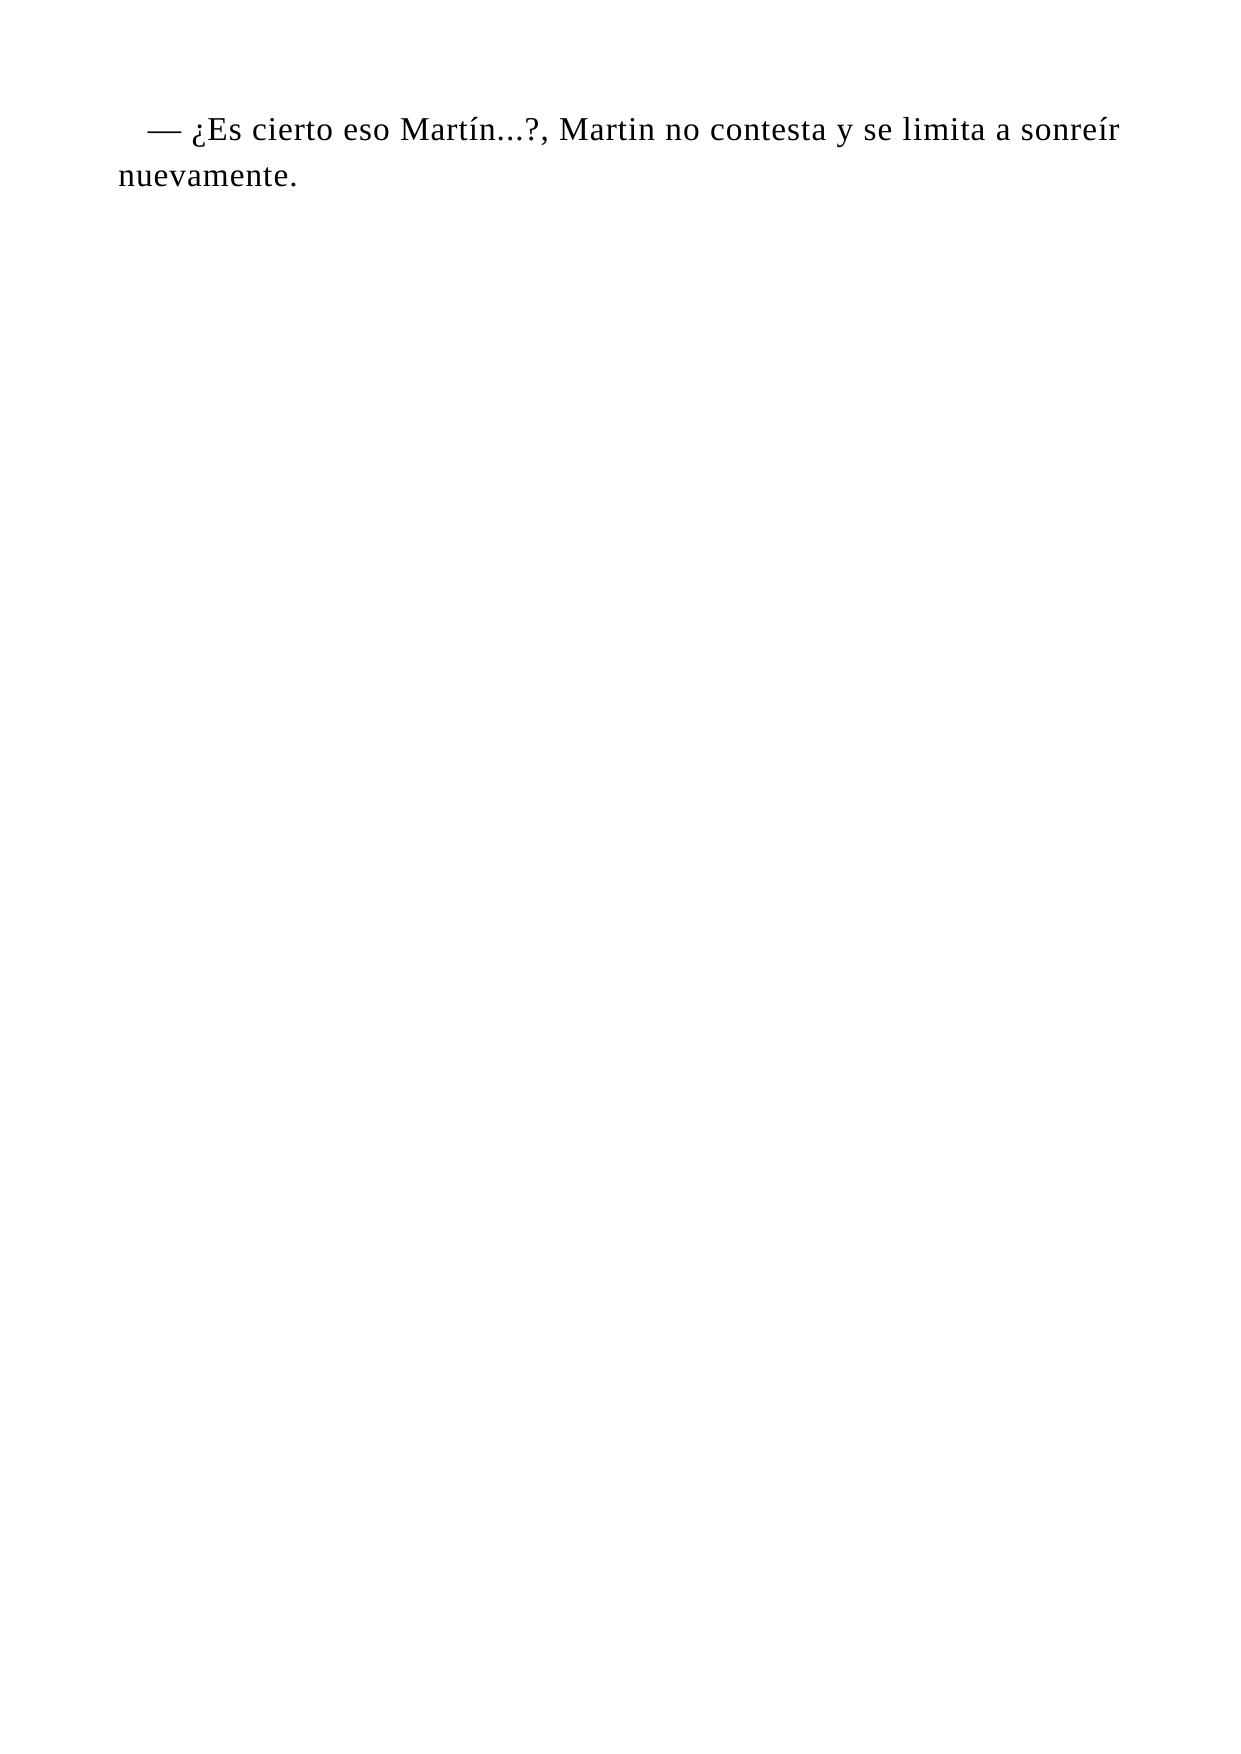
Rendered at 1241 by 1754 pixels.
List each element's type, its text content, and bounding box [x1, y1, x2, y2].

text — ¿Es cierto eso Martín...?, Martin no contesta y se limita a sonreír nuevamente. [118, 109, 1122, 193]
